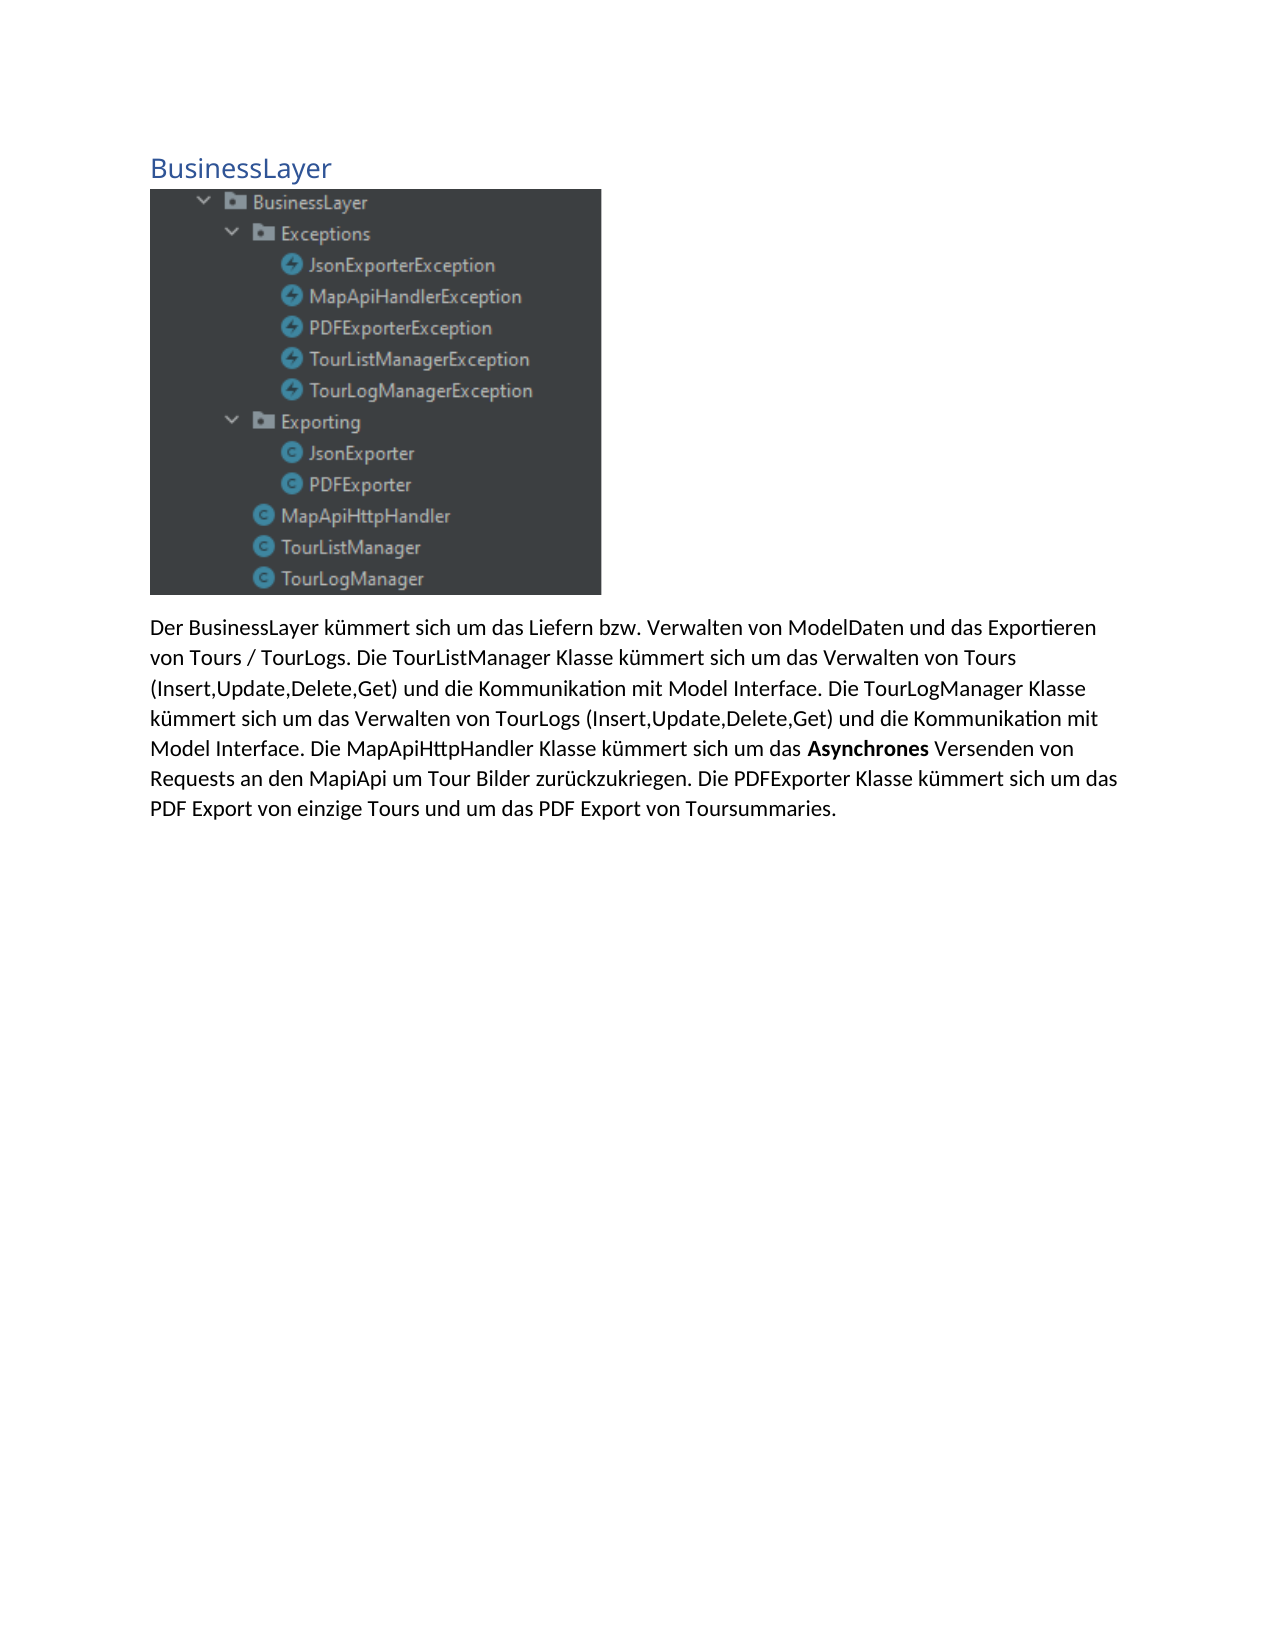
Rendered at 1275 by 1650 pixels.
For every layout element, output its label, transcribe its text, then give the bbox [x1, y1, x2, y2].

picture [150, 189, 602, 595]
subtitle BusinessLayer [150, 150, 1125, 187]
text Der BusinessLayer kümmert sich um das Liefern bzw. Verwalten von ModelDaten und das Exportieren von Tours / TourLogs. Die TourListManager Klasse kümmert sich um das Verwalten von Tours (Insert,Update,Delete,Get) und die Kommunikation mit Model Interface. Die TourLogManager Klasse kümmert sich um das Verwalten von TourLogs (Insert,Update,Delete,Get) und die Kommunikation mit Model Interface. Die MapApiHttpHandler Klasse kümmert sich um das Asynchrones Versenden von Requests an den MapiApi um Tour Bilder zurückzukriegen. Die PDFExporter Klasse kümmert sich um das PDF Export von einzige Tours und um das PDF Export von Toursummaries. [150, 613, 1125, 823]
